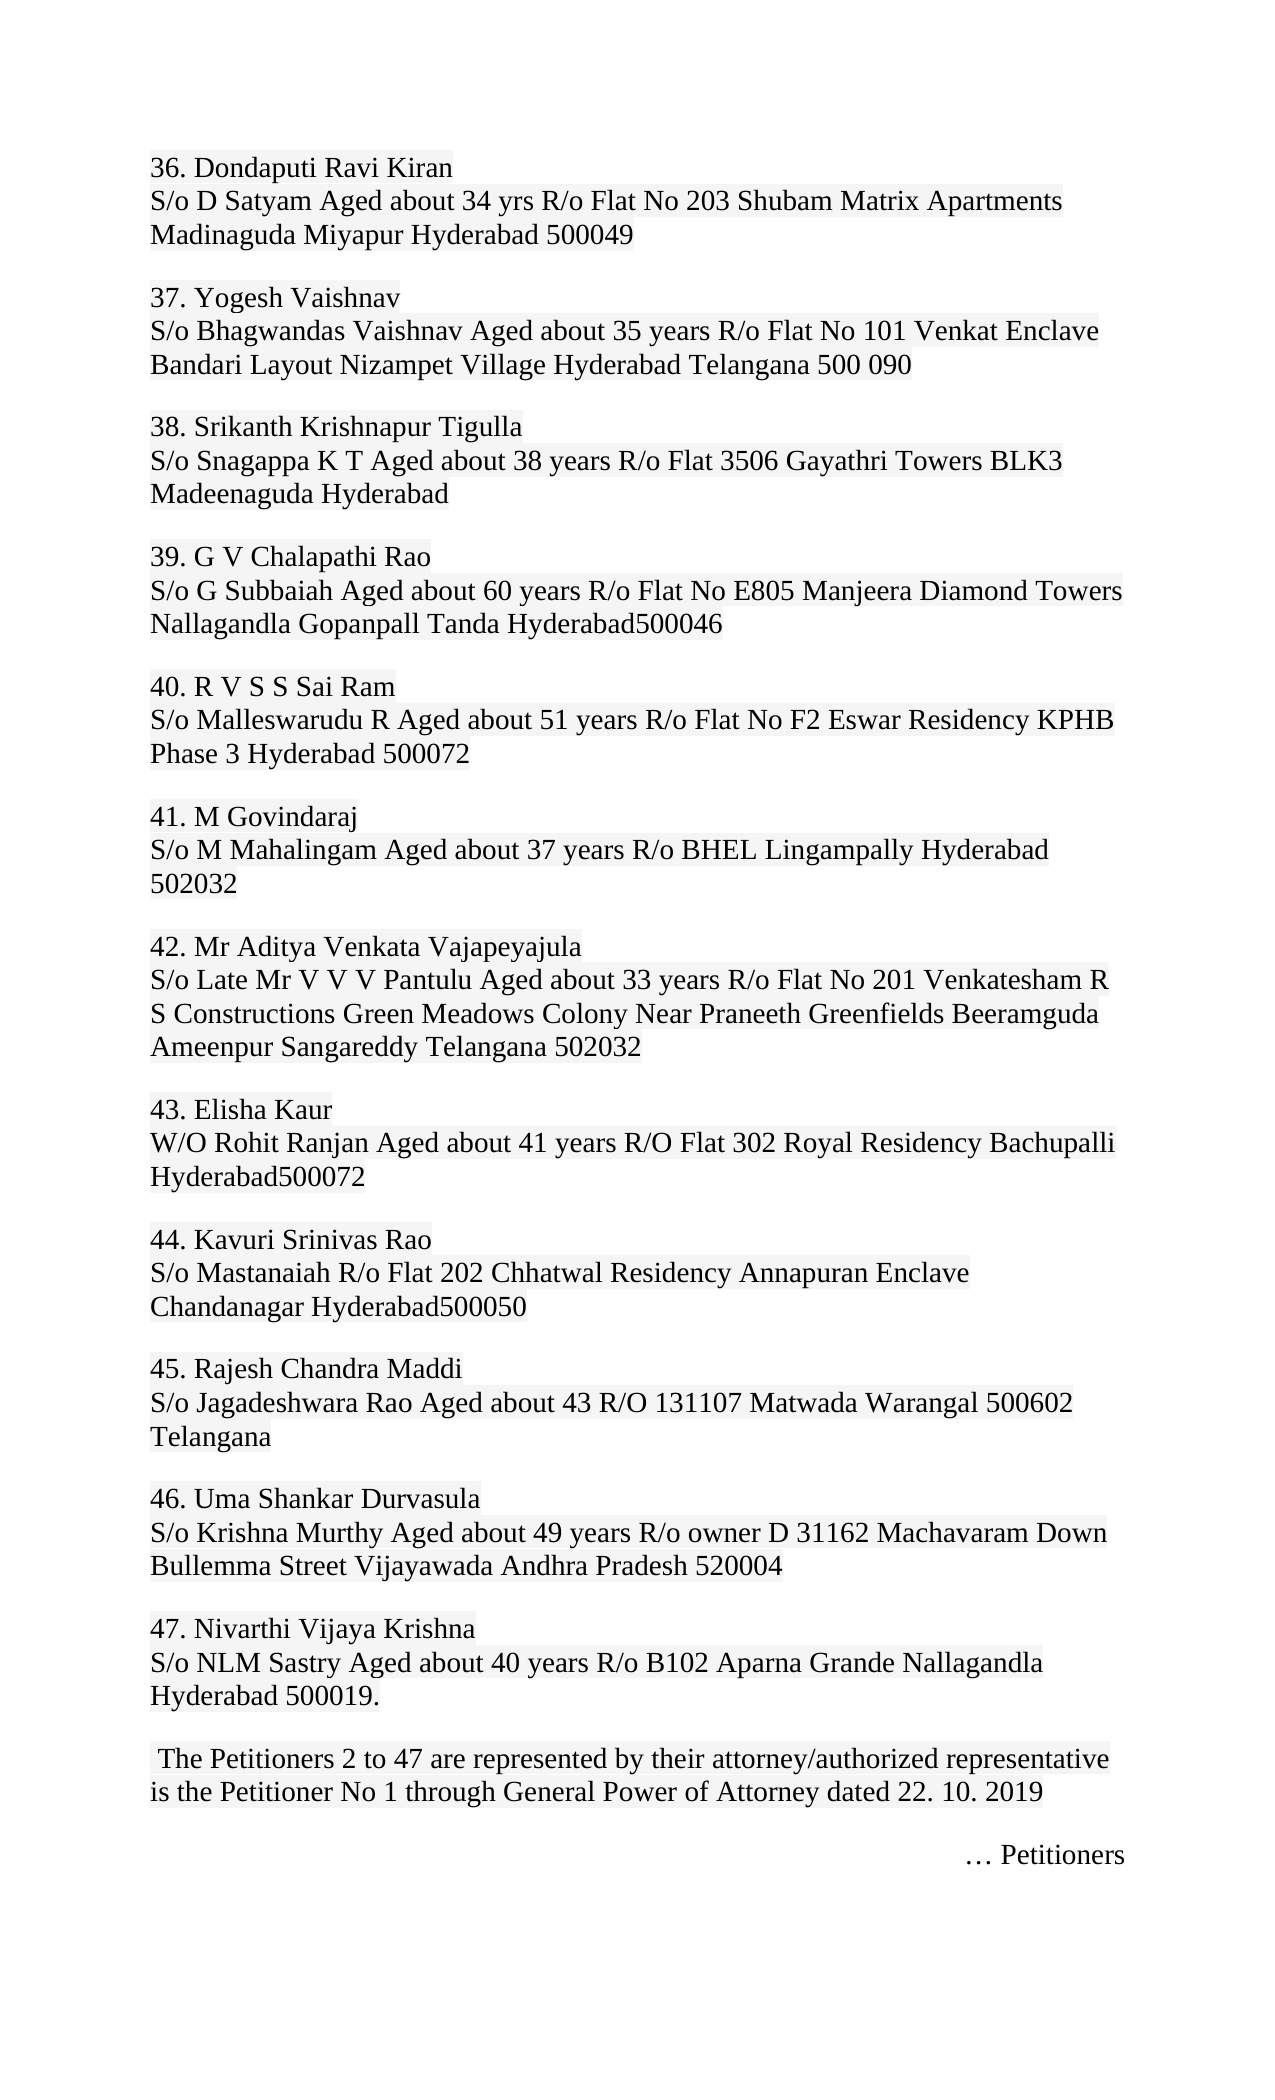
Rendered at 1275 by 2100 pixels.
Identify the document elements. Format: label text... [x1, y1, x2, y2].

text … Petitioners [150, 1837, 1125, 1871]
text 39. G V Chalapathi Rao S/o G Subbaiah Aged about 60 years R/o Flat No E805 Manjeera Diamond Towers Nallagandla Gopanpall Tanda Hyderabad500046 [431, 539, 1125, 640]
text 46. Uma Shankar Durvasula S/o Krishna Murthy Aged about 49 years R/o owner D 31162 Machavaram Down Bullemma Street Vijayawada Andhra Pradesh 520004 [150, 1481, 1125, 1582]
text 47. Nivarthi Vijaya Krishna S/o NLM Sastry Aged about 40 years R/o B102 Aparna Grande Nallagandla Hyderabad 500019. [380, 1611, 1125, 1712]
text The Petitioners 2 to 47 are represented by their attorney/authorized representative is the Petitioner No 1 through General Power of Attorney dated 22. 10. 2019 [150, 1741, 1125, 1808]
text 37. Yogesh Vaishnav S/o Bhagwandas Vaishnav Aged about 35 years R/o Flat No 101 Venkat Enclave Bandari Layout Nizampet Village Hyderabad Telangana 500 090 [400, 280, 1125, 380]
text 43. Elisha Kaur W/O Rohit Ranjan Aged about 41 years R/O Flat 302 Royal Residency Bachupalli Hyderabad500072 [332, 1092, 1125, 1193]
text 36. Dondaputi Ravi Kiran S/o D Satyam Aged about 34 yrs R/o Flat No 203 Shubam Matrix Apartments Madinaguda Miyapur Hyderabad 500049 [150, 150, 1125, 251]
text 42. Mr Aditya Venkata Vajapeyajula S/o Late Mr V V V Pantulu Aged about 33 years R/o Flat No 201 Venkatesham R S Constructions Green Meadows Colony Near Praneeth Greenfields Beeramguda Ameenpur Sangareddy Telangana 502032 [582, 929, 1125, 1063]
text 44. Kavuri Srinivas Rao S/o Mastanaiah R/o Flat 202 Chhatwal Residency Annapuran Enclave Chandanagar Hyderabad500050 [432, 1222, 1125, 1322]
text 40. R V S S Sai Ram S/o Malleswarudu R Aged about 51 years R/o Flat No F2 Eswar Residency KPHB Phase 3 Hyderabad 500072 [396, 669, 1125, 770]
text 45. Rajesh Chandra Maddi S/o Jagadeshwara Rao Aged about 43 R/O 131107 Matwada Warangal 500602 Telangana [271, 1352, 1125, 1452]
text 41. M Govindaraj S/o M Mahalingam Aged about 37 years R/o BHEL Lingampally Hyderabad 502032 [150, 799, 1125, 899]
text 38. Srikanth Krishnapur Tigulla S/o Snagappa K T Aged about 38 years R/o Flat 3506 Gayathri Towers BLK3 Madeenaguda Hyderabad [150, 409, 1125, 510]
